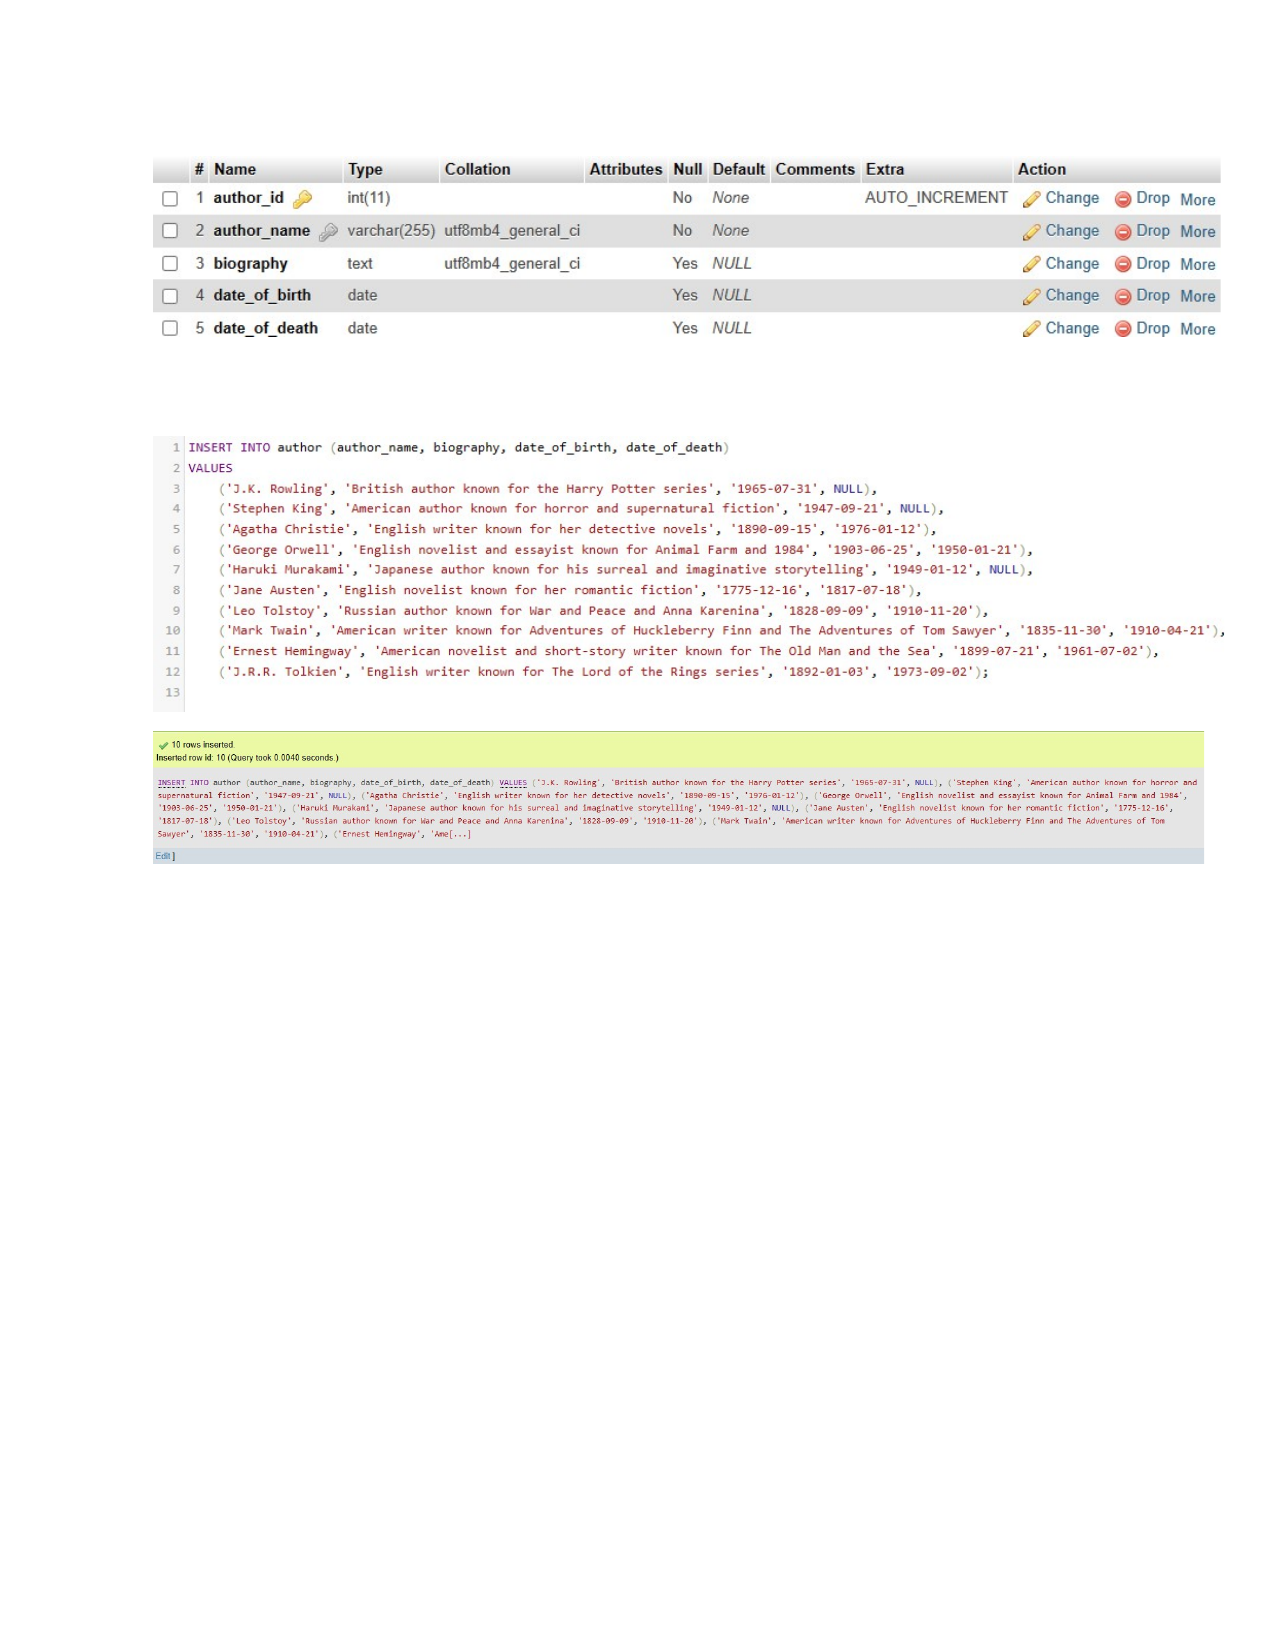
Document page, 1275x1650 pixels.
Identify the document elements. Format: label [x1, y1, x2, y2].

picture [153, 156, 1221, 337]
picture [153, 731, 1205, 864]
picture [153, 436, 1225, 712]
